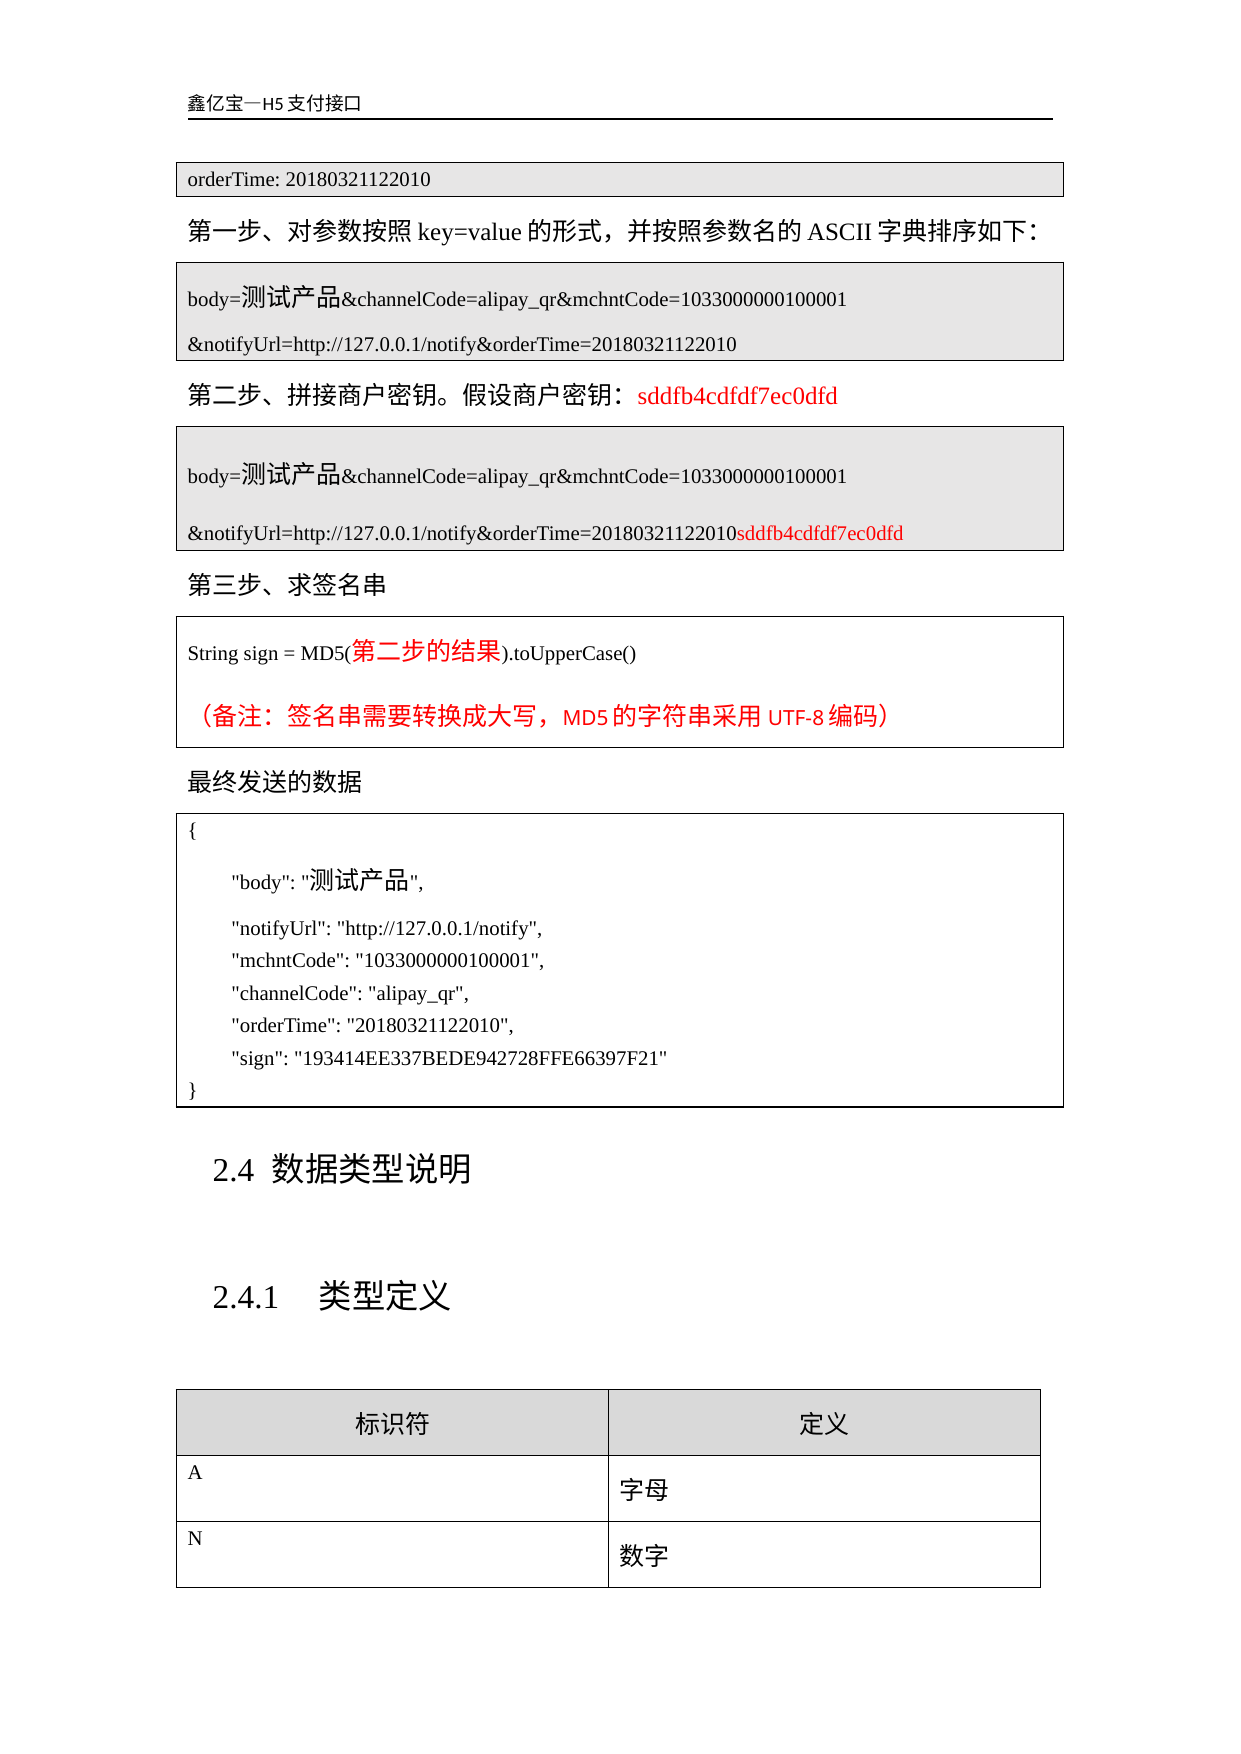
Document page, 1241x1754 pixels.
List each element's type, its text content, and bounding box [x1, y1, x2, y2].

table_header body=测试产品&channelCode=alipay_qr&mchntCode=1033000000100001 &notifyUrl=http://127.0.0.1/notify&orderTime=20180321122010 [177, 263, 1063, 360]
table_header String sign = MD5(第二步的结果).toUpperCase() （备注：签名串需要转换成大写，MD5的字符串采用UTF-8编码） [177, 617, 1063, 747]
subtitle 数据类型说明 [212, 1134, 1028, 1199]
table_header 标识符 [177, 1390, 608, 1455]
table_header { "body": "测试产品", "notifyUrl": "http://127.0.0.1/notify", "mchntCode": "1033000000100001", "channelCode": "alipay_qr", "orderTime": "20180321122010", "sign": "193414EE337BEDE942728FFE66397F21" } [177, 814, 1063, 1106]
text 第二步、拼接商户密钥。假设商户密钥：sddfb4cdfdf7ec0dfd [187, 361, 1053, 426]
table_cell N [177, 1522, 608, 1587]
table_header body=测试产品&channelCode=alipay_qr&mchntCode=1033000000100001 &notifyUrl=http://127.0.0.1/notify&orderTime=20180321122010sddfb4cdfdf7ec0dfd [177, 427, 1063, 550]
table_cell 数字 [609, 1522, 1040, 1587]
table_cell A [177, 1456, 608, 1521]
text 第一步、对参数按照key=value的形式，并按照参数名的ASCII字典排序如下： [187, 197, 1053, 262]
table_header 定义 [609, 1390, 1040, 1455]
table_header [177, 163, 1063, 196]
text 最终发送的数据 [187, 748, 1053, 813]
text 第三步、求签名串 [187, 551, 1053, 616]
subtitle 类型定义 [212, 1262, 1028, 1327]
table_cell 字母 [609, 1456, 1040, 1521]
